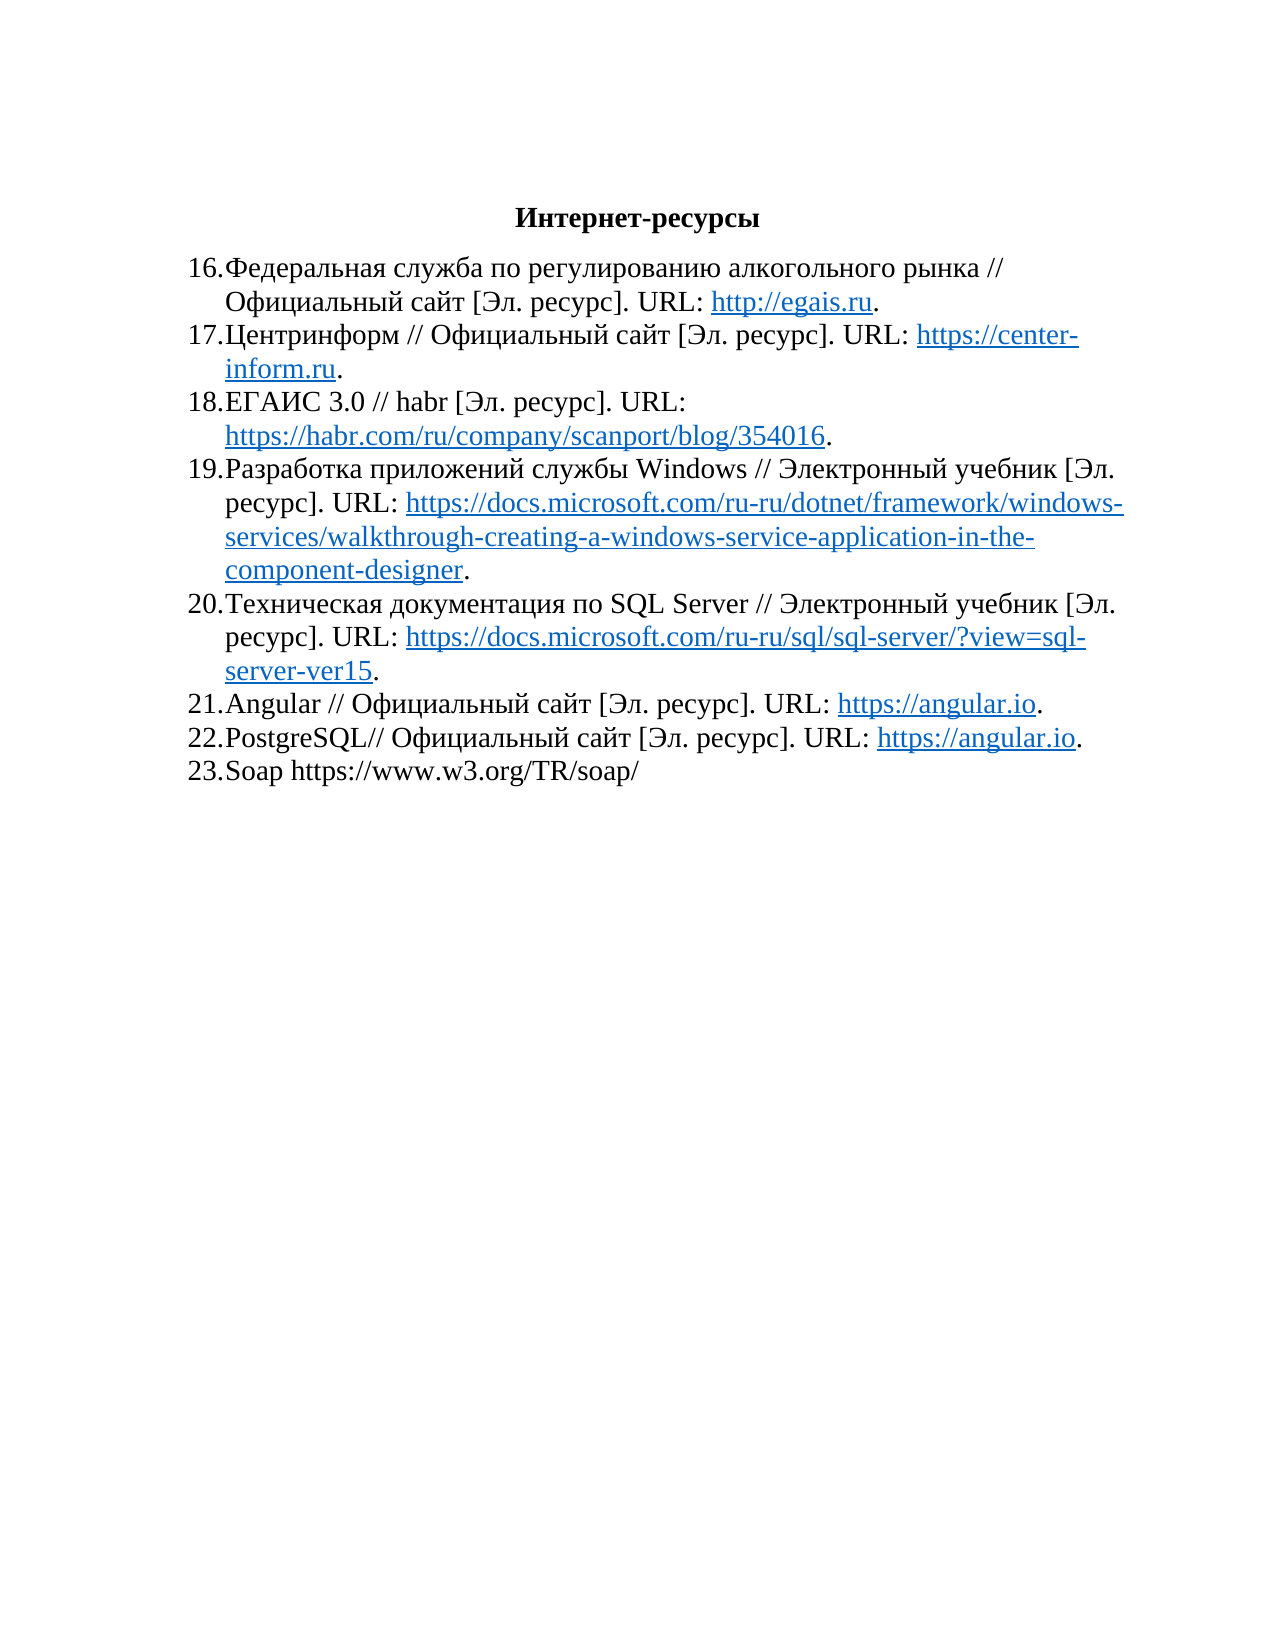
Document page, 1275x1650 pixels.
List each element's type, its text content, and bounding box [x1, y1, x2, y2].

list ЕГАИС 3.0 // habr [Эл. ресурс]. URL: https://habr.com/ru/company/scanport/blog/354016. [187, 384, 1125, 452]
list Angular // Официальный сайт [Эл. ресурс]. URL: https://angular.io. [187, 686, 1125, 720]
text Интернет-ресурсы [150, 200, 1125, 234]
list Разработка приложений службы Windows // Электронный учебник [Эл. ресурс]. URL: https://docs.microsoft.com/ru-ru/dotnet/framework/windows-services/walkthrough-creating-a-windows-service-application-in-the-component-designer. [187, 452, 1125, 586]
list Федеральная служба по регулированию алкогольного рынка // Официальный сайт [Эл. ресурс]. URL: http://egais.ru. [187, 250, 1125, 317]
list Техническая документация по SQL Server // Электронный учебник [Эл. ресурс]. URL: https://docs.microsoft.com/ru-ru/sql/sql-server/?view=sql-server-ver15. [187, 586, 1125, 686]
list Soap https://www.w3.org/TR/soap/ [187, 753, 1125, 787]
list PostgreSQL// Официальный сайт [Эл. ресурс]. URL: https://angular.io. [187, 720, 1125, 753]
list Центринформ // Официальный сайт [Эл. ресурс]. URL: https://center-inform.ru. [187, 317, 1125, 384]
